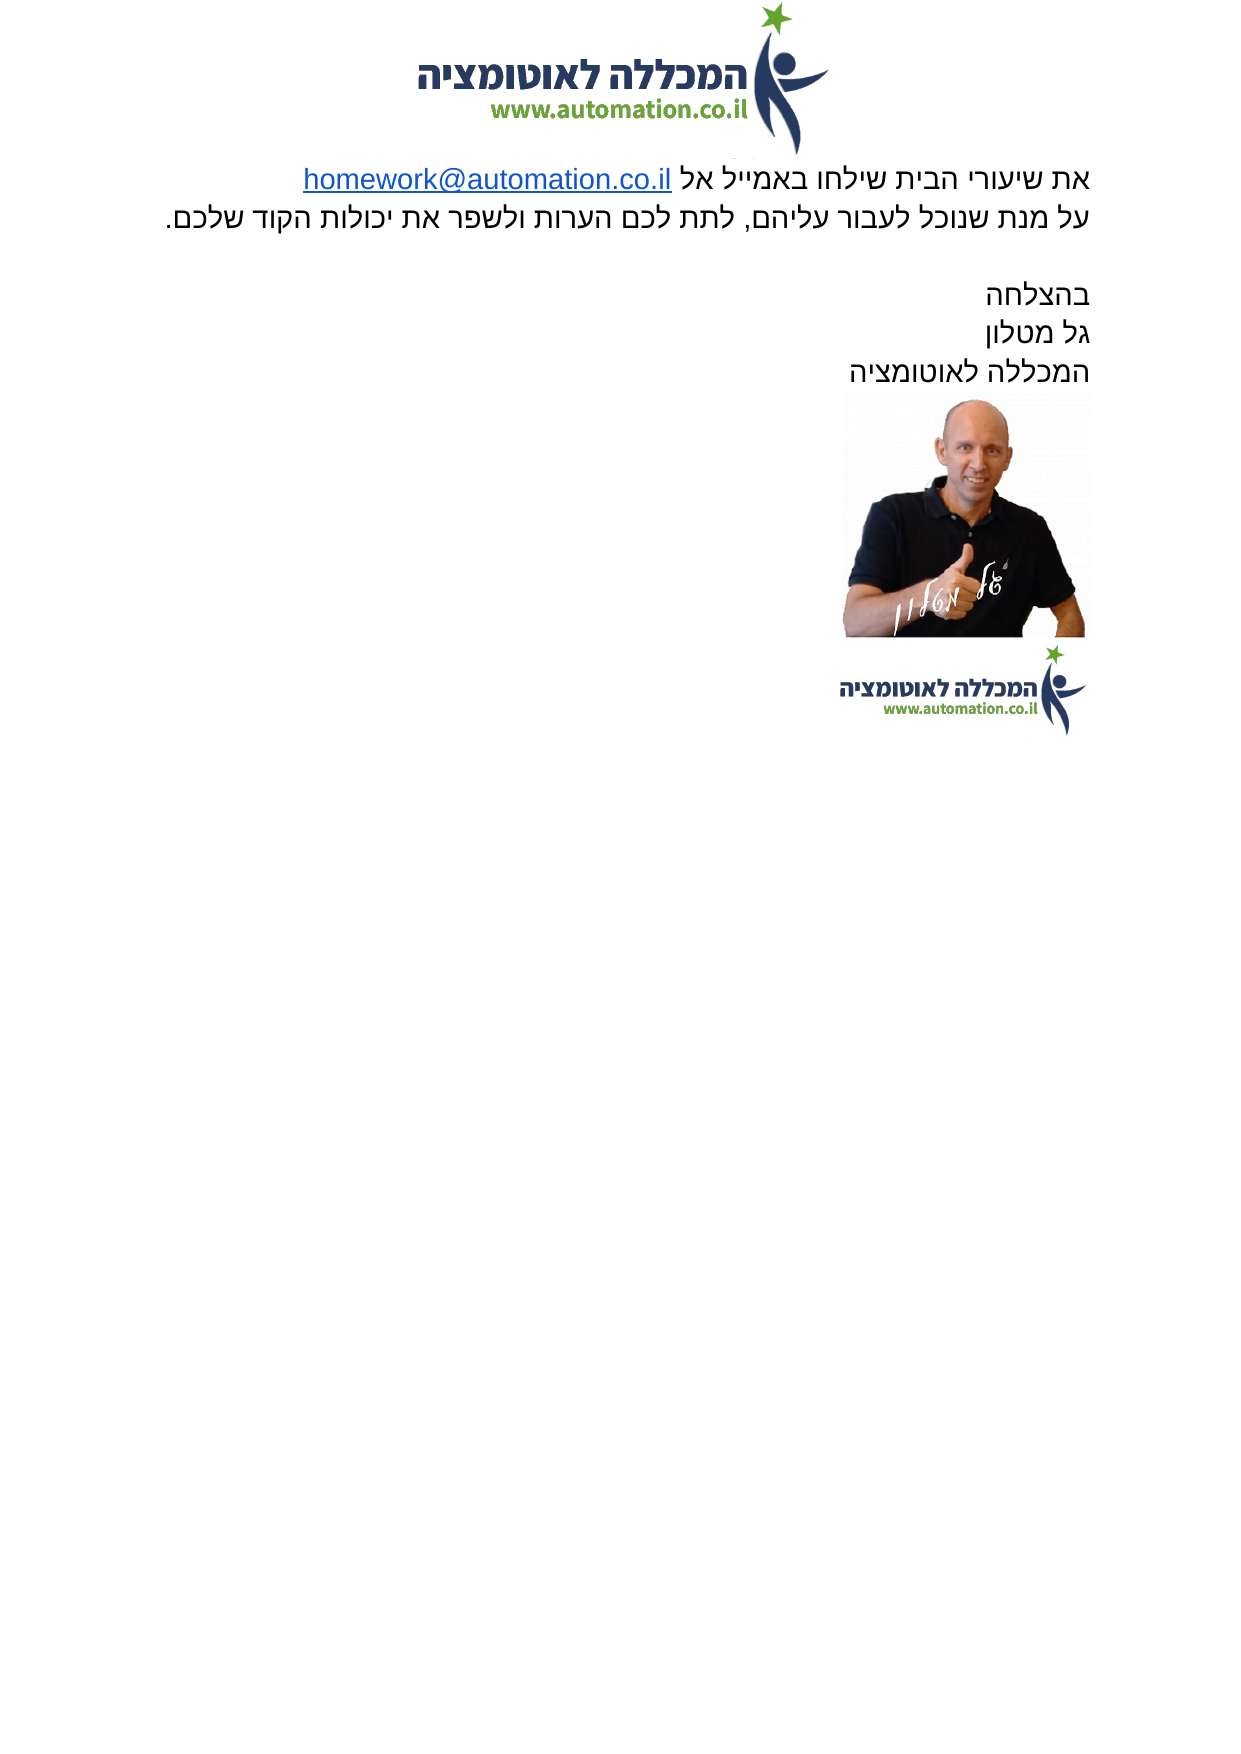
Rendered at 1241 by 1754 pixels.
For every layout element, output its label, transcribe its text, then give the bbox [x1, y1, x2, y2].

text את שיעורי הבית שילחו באמייל אל homework@automation.co.il על מנת שנוכל לעבור עליהם, לתת לכם הערות ולשפר את יכולות הקוד שלכם. בהצלחה גל מטלון המכללה לאוטומציה [150, 162, 1090, 738]
picture [842, 392, 1091, 640]
picture [832, 643, 1090, 738]
picture [403, 0, 837, 159]
